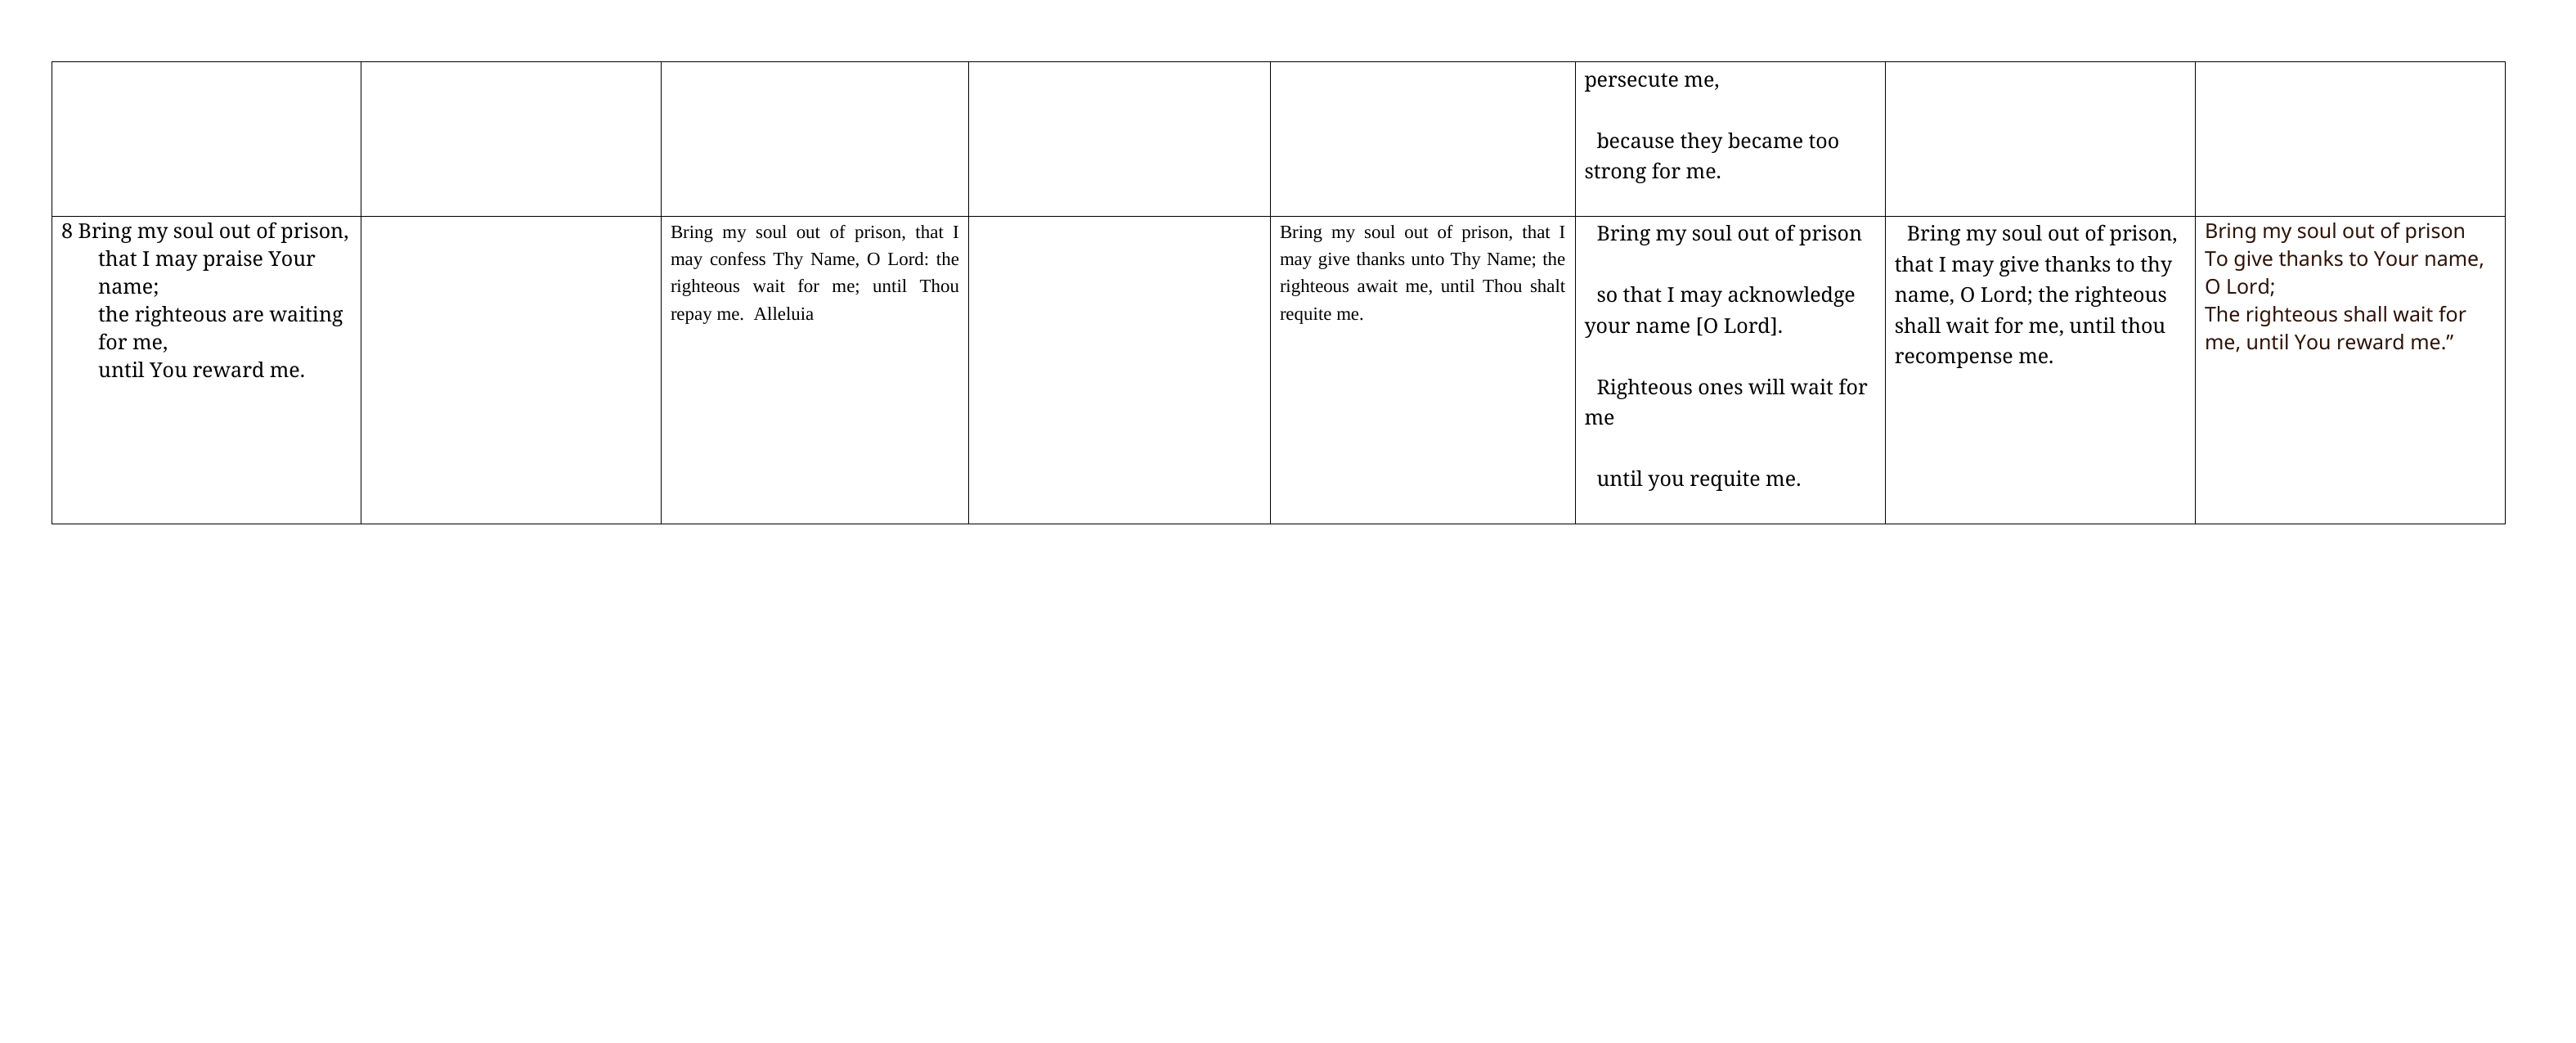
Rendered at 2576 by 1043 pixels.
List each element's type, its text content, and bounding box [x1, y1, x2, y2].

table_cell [2196, 62, 2505, 215]
table_cell Bring my soul out of prison so that I may acknowledge your name [O Lord]. Righteous ones will wait for me until you requite me. [1576, 217, 1885, 523]
table_cell [969, 217, 1270, 523]
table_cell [1271, 62, 1575, 215]
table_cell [662, 62, 968, 215]
table_cell Bring my soul out of prison, that I may confess Thy Name, O Lord: the righteous wait for me; until Thou repay me. Alleluia [662, 217, 968, 523]
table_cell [1886, 62, 2195, 215]
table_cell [1576, 62, 1885, 215]
table_cell Bring my soul out of prison, that I may give thanks unto Thy Name; the righteous await me, until Thou shalt requite me. [1271, 217, 1575, 523]
table_cell [361, 217, 661, 523]
table_cell Bring my soul out of prison To give thanks to Your name, O Lord; The righteous shall wait for me, until You reward me.” [2196, 217, 2505, 523]
table_cell 8 Bring my soul out of prison, that I may praise Your name; the righteous are waiting for me, until You reward me. [52, 217, 361, 523]
table_cell [969, 62, 1270, 215]
table_cell Bring my soul out of prison, that I may give thanks to thy name, O Lord; the righteous shall wait for me, until thou recompense me. [1886, 217, 2195, 523]
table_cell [52, 62, 361, 215]
table_cell [361, 62, 661, 215]
